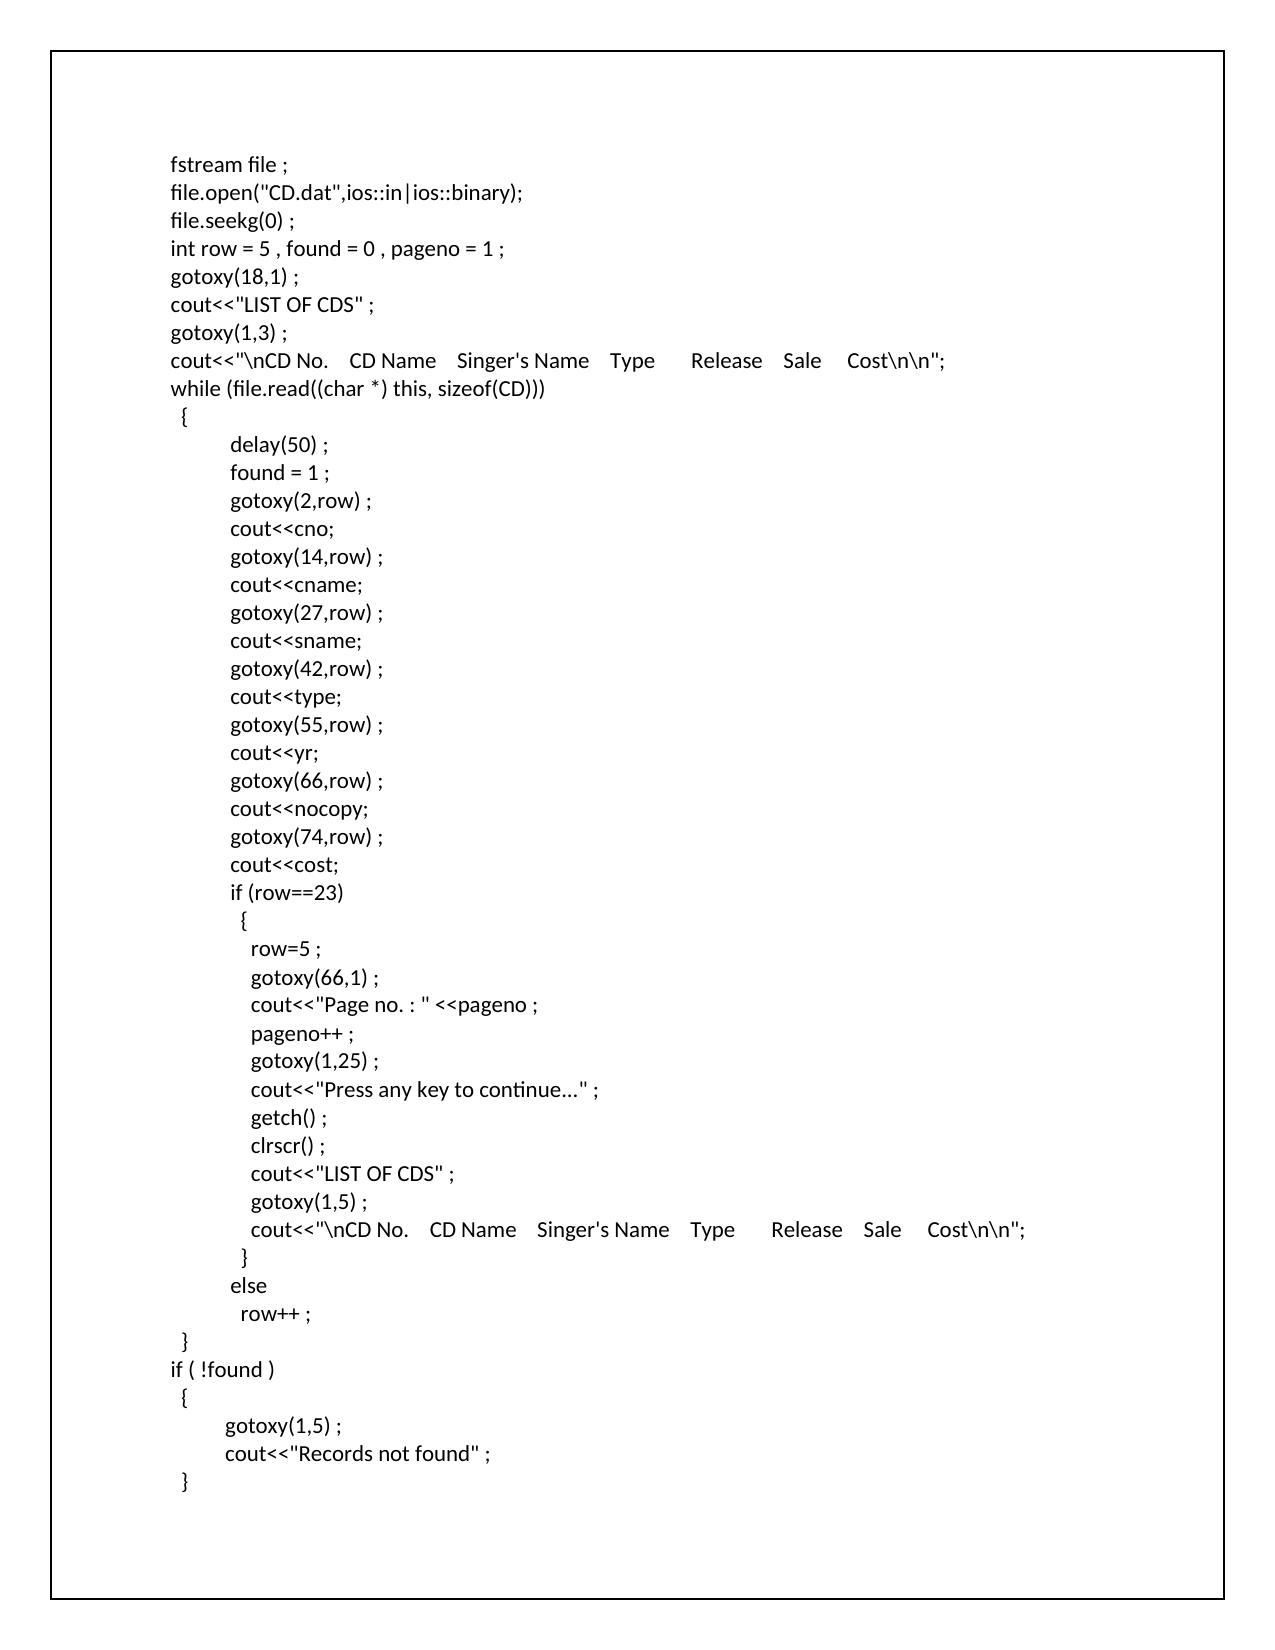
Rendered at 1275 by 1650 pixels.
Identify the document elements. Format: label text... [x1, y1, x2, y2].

text cout<<"Records not found" ; [150, 1439, 1125, 1467]
text } [150, 1243, 1125, 1271]
text file.open("CD.dat",ios::in|ios::binary); [150, 178, 1125, 206]
text pageno++ ; [150, 1019, 1125, 1047]
text gotoxy(18,1) ; [150, 262, 1125, 290]
text gotoxy(66,row) ; [150, 766, 1125, 794]
text cout<<cost; [150, 851, 1125, 878]
text cout<<"Page no. : " <<pageno ; [150, 991, 1125, 1019]
text if ( !found ) [150, 1355, 1125, 1383]
text clrscr() ; [150, 1131, 1125, 1159]
text gotoxy(1,5) ; [150, 1187, 1125, 1215]
text cout<<sname; [150, 626, 1125, 654]
text int row = 5 , found = 0 , pageno = 1 ; [150, 234, 1125, 262]
text else [150, 1271, 1125, 1299]
text while (file.read((char *) this, sizeof(CD))) [150, 374, 1125, 402]
text cout<<nocopy; [150, 794, 1125, 822]
text { [150, 1383, 1125, 1411]
text file.seekg(0) ; [150, 206, 1125, 234]
text row++ ; [150, 1299, 1125, 1327]
text gotoxy(2,row) ; [150, 486, 1125, 514]
text } [150, 1467, 1125, 1495]
text gotoxy(14,row) ; [150, 542, 1125, 570]
text fstream file ; [150, 150, 1125, 178]
text gotoxy(1,25) ; [150, 1047, 1125, 1075]
text cout<<"LIST OF CDS" ; [150, 290, 1125, 318]
text gotoxy(66,1) ; [150, 963, 1125, 991]
text gotoxy(55,row) ; [150, 710, 1125, 738]
text row=5 ; [150, 934, 1125, 963]
text { [150, 907, 1125, 934]
text gotoxy(1,5) ; [150, 1411, 1125, 1439]
text cout<<"Press any key to continue..." ; [150, 1075, 1125, 1103]
text cout<<cname; [150, 570, 1125, 598]
text gotoxy(27,row) ; [150, 598, 1125, 626]
text getch() ; [150, 1103, 1125, 1131]
text delay(50) ; [150, 430, 1125, 458]
text gotoxy(1,3) ; [150, 318, 1125, 346]
text cout<<type; [150, 682, 1125, 710]
text cout<<yr; [150, 738, 1125, 766]
text cout<<"\nCD No. CD Name Singer's Name Type Release Sale Cost\n\n"; [150, 346, 1125, 374]
text if (row==23) [150, 878, 1125, 907]
text cout<<"\nCD No. CD Name Singer's Name Type Release Sale Cost\n\n"; [150, 1215, 1125, 1243]
text cout<<cno; [150, 514, 1125, 542]
text gotoxy(74,row) ; [150, 822, 1125, 851]
text { [150, 402, 1125, 430]
text } [150, 1327, 1125, 1355]
text gotoxy(42,row) ; [150, 654, 1125, 682]
text found = 1 ; [150, 458, 1125, 486]
text cout<<"LIST OF CDS" ; [150, 1159, 1125, 1187]
